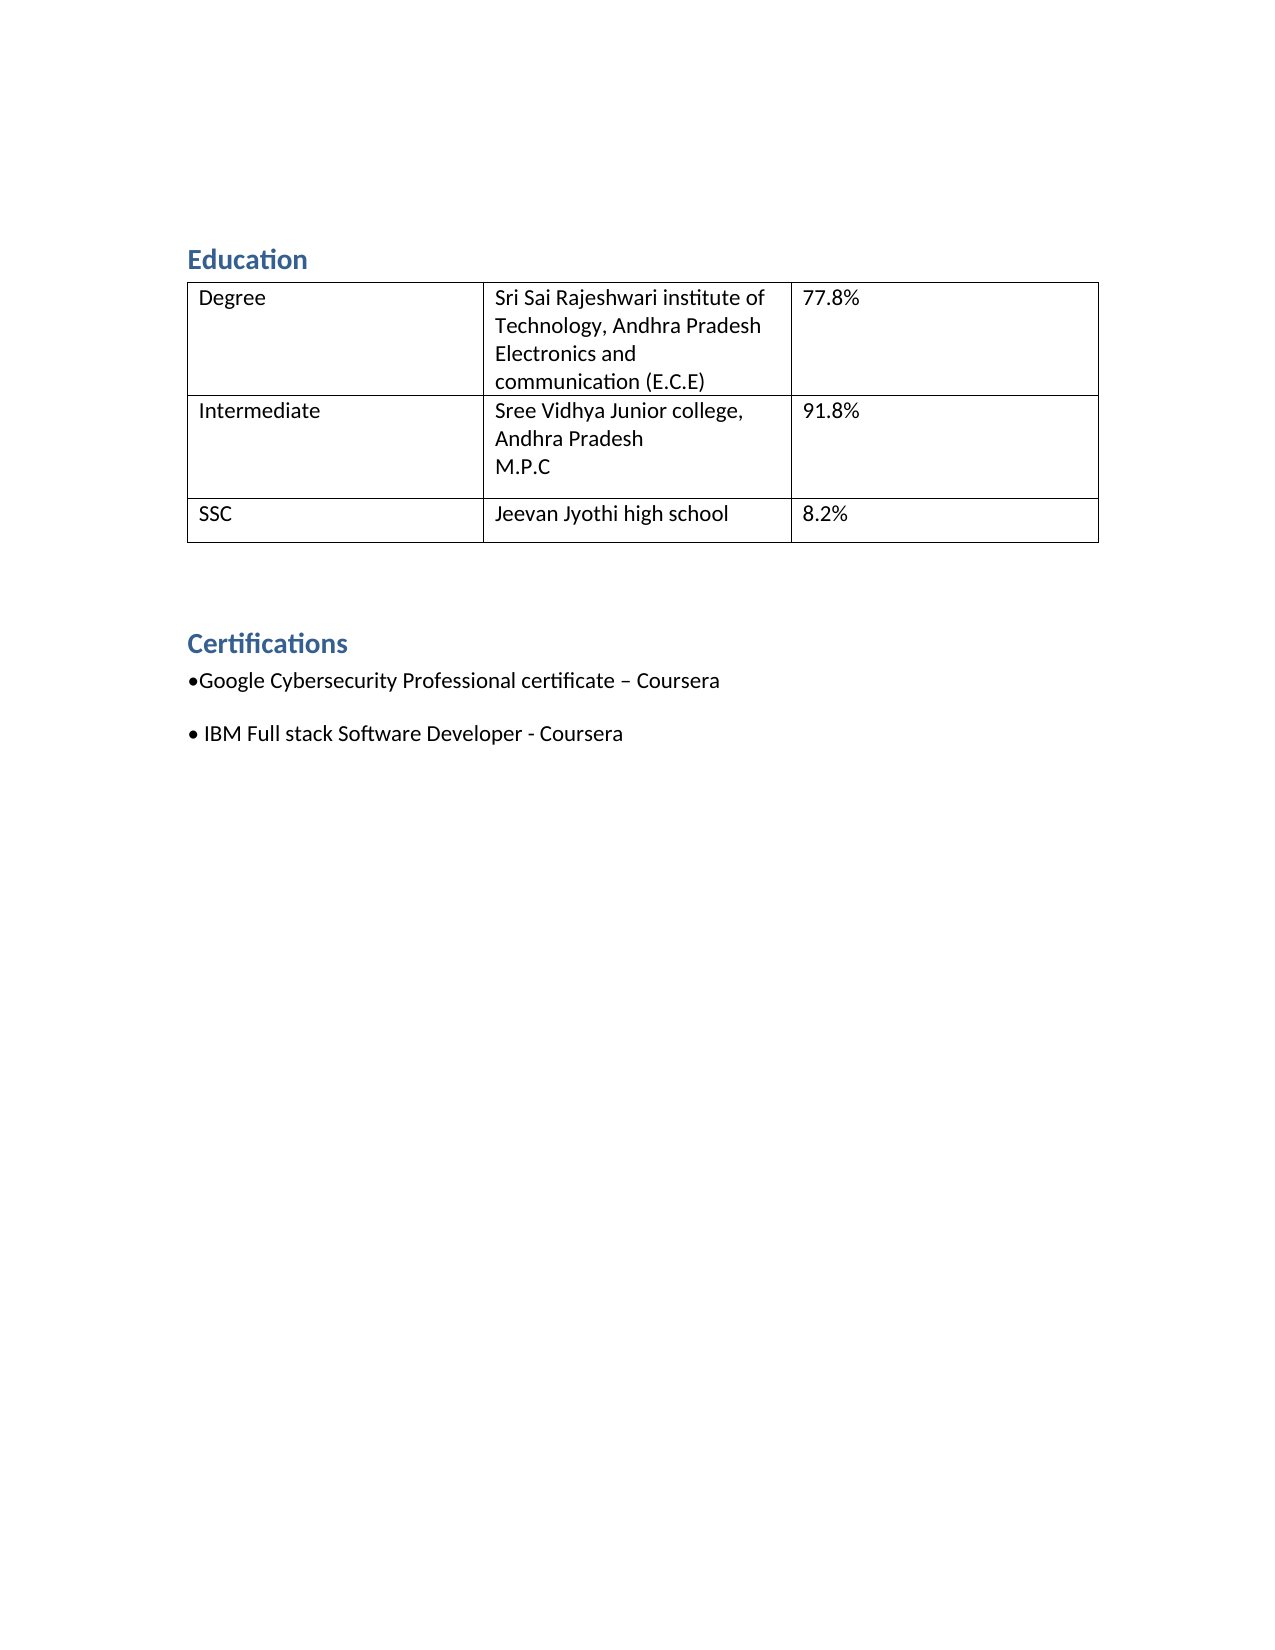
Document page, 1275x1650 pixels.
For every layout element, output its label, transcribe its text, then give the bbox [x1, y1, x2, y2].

table_cell SSC [188, 499, 483, 542]
table_header Degree [188, 283, 483, 395]
table_cell 8.2% [792, 499, 1098, 542]
table_cell 91.8% [792, 396, 1098, 498]
table_cell Intermediate [188, 396, 483, 498]
table_cell Jeevan Jyothi high school [484, 499, 791, 542]
text • IBM Full stack Software Developer - Coursera [187, 719, 1087, 747]
subtitle Certifications [187, 625, 1087, 661]
subtitle Education [187, 241, 1087, 277]
table_header Sri Sai Rajeshwari institute of Technology, Andhra Pradesh Electronics and communication (E.C.E) [484, 283, 791, 395]
table_header 77.8% [792, 283, 1098, 395]
table_cell Sree Vidhya Junior college, Andhra Pradesh M.P.C [484, 396, 791, 498]
text •Google Cybersecurity Professional certificate – Coursera [187, 666, 1087, 694]
